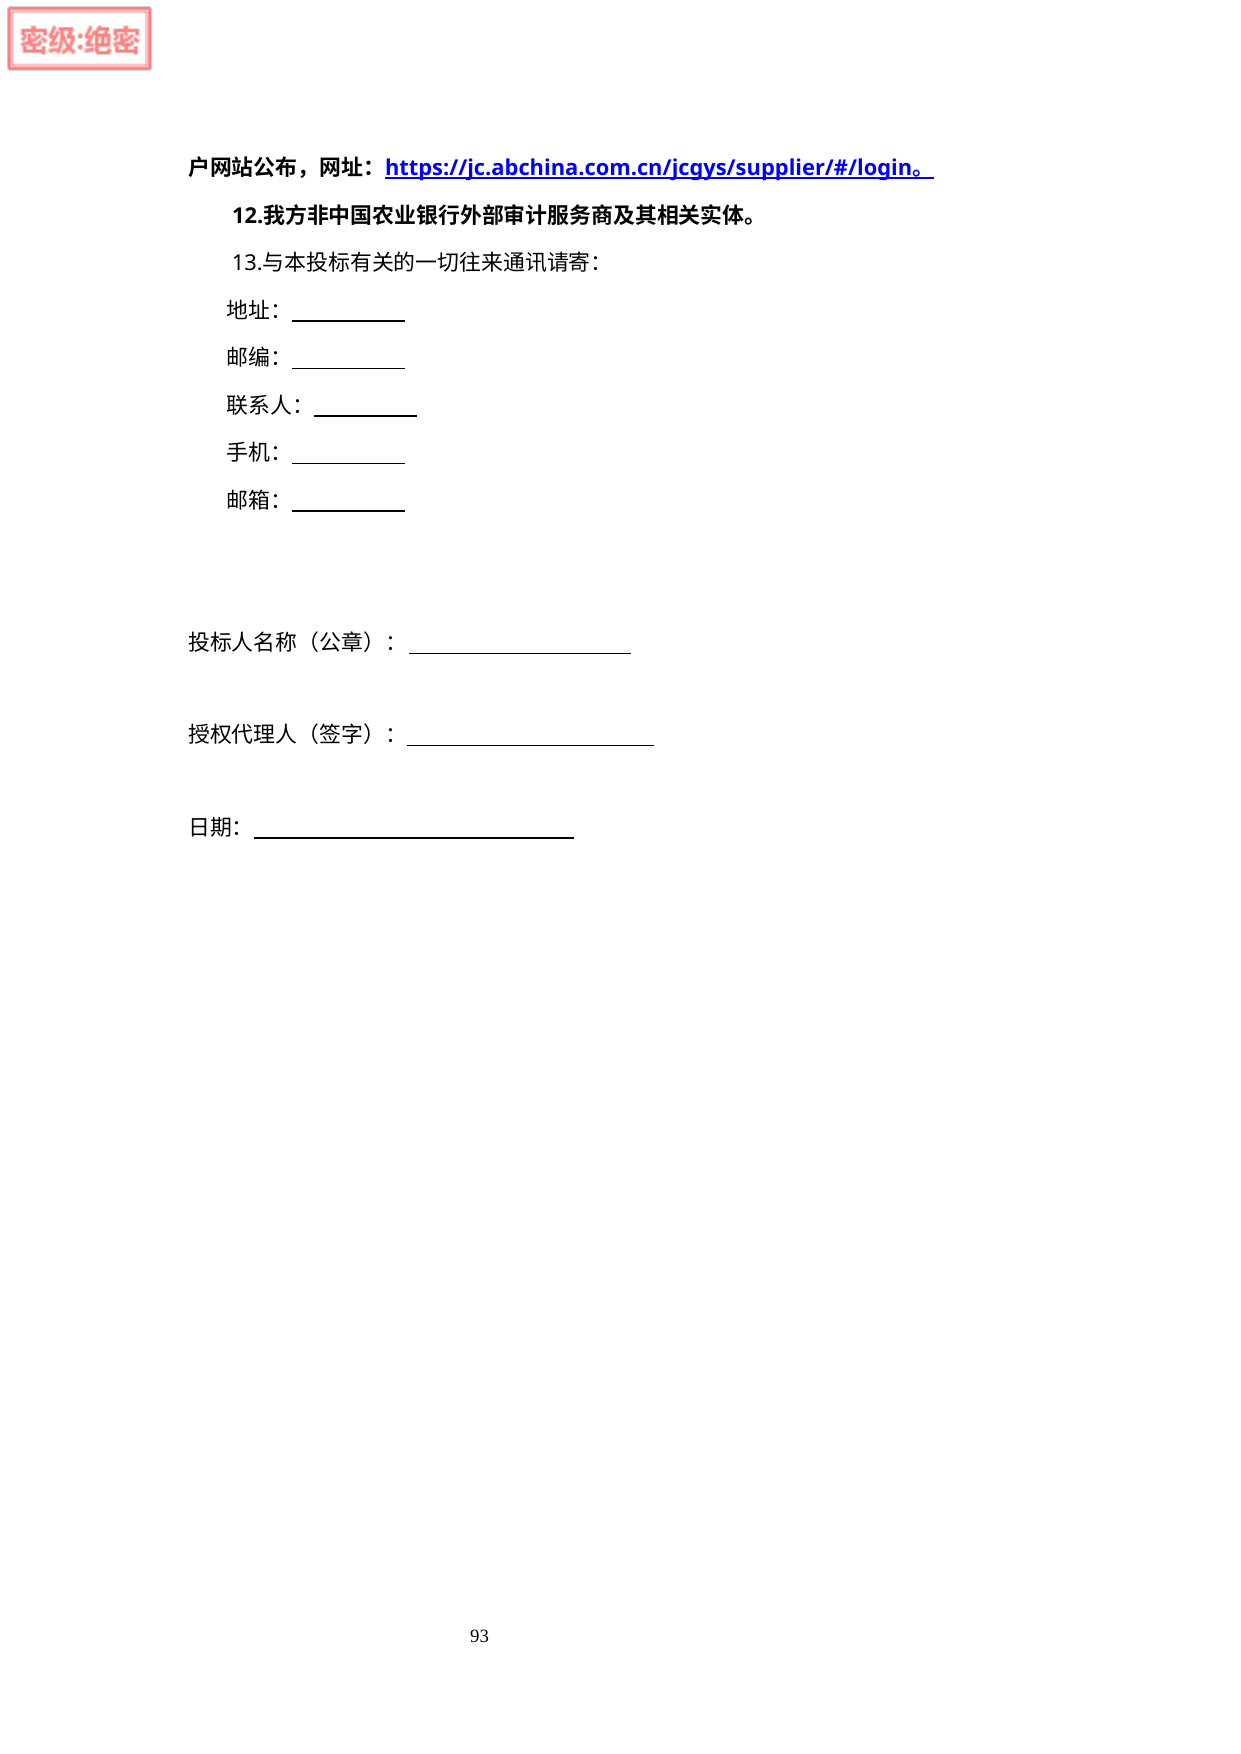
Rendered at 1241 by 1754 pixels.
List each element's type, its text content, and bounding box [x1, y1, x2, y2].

list 我方非中国农业银行外部审计服务商及其相关实体。 [188, 198, 1052, 229]
picture [0, 0, 161, 80]
list 与本投标有关的一切往来通讯请寄： [188, 245, 1052, 277]
text 联系人： [188, 388, 1052, 419]
text 邮编： [188, 340, 1052, 372]
text 地址： [188, 293, 1052, 324]
text 日期： [188, 810, 1052, 841]
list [188, 150, 1052, 182]
text 投标人名称（公章）： [188, 625, 1052, 657]
text 手机： [188, 435, 1052, 467]
text 邮箱： [188, 483, 1052, 514]
text 授权代理人（签字）： [188, 717, 1052, 749]
